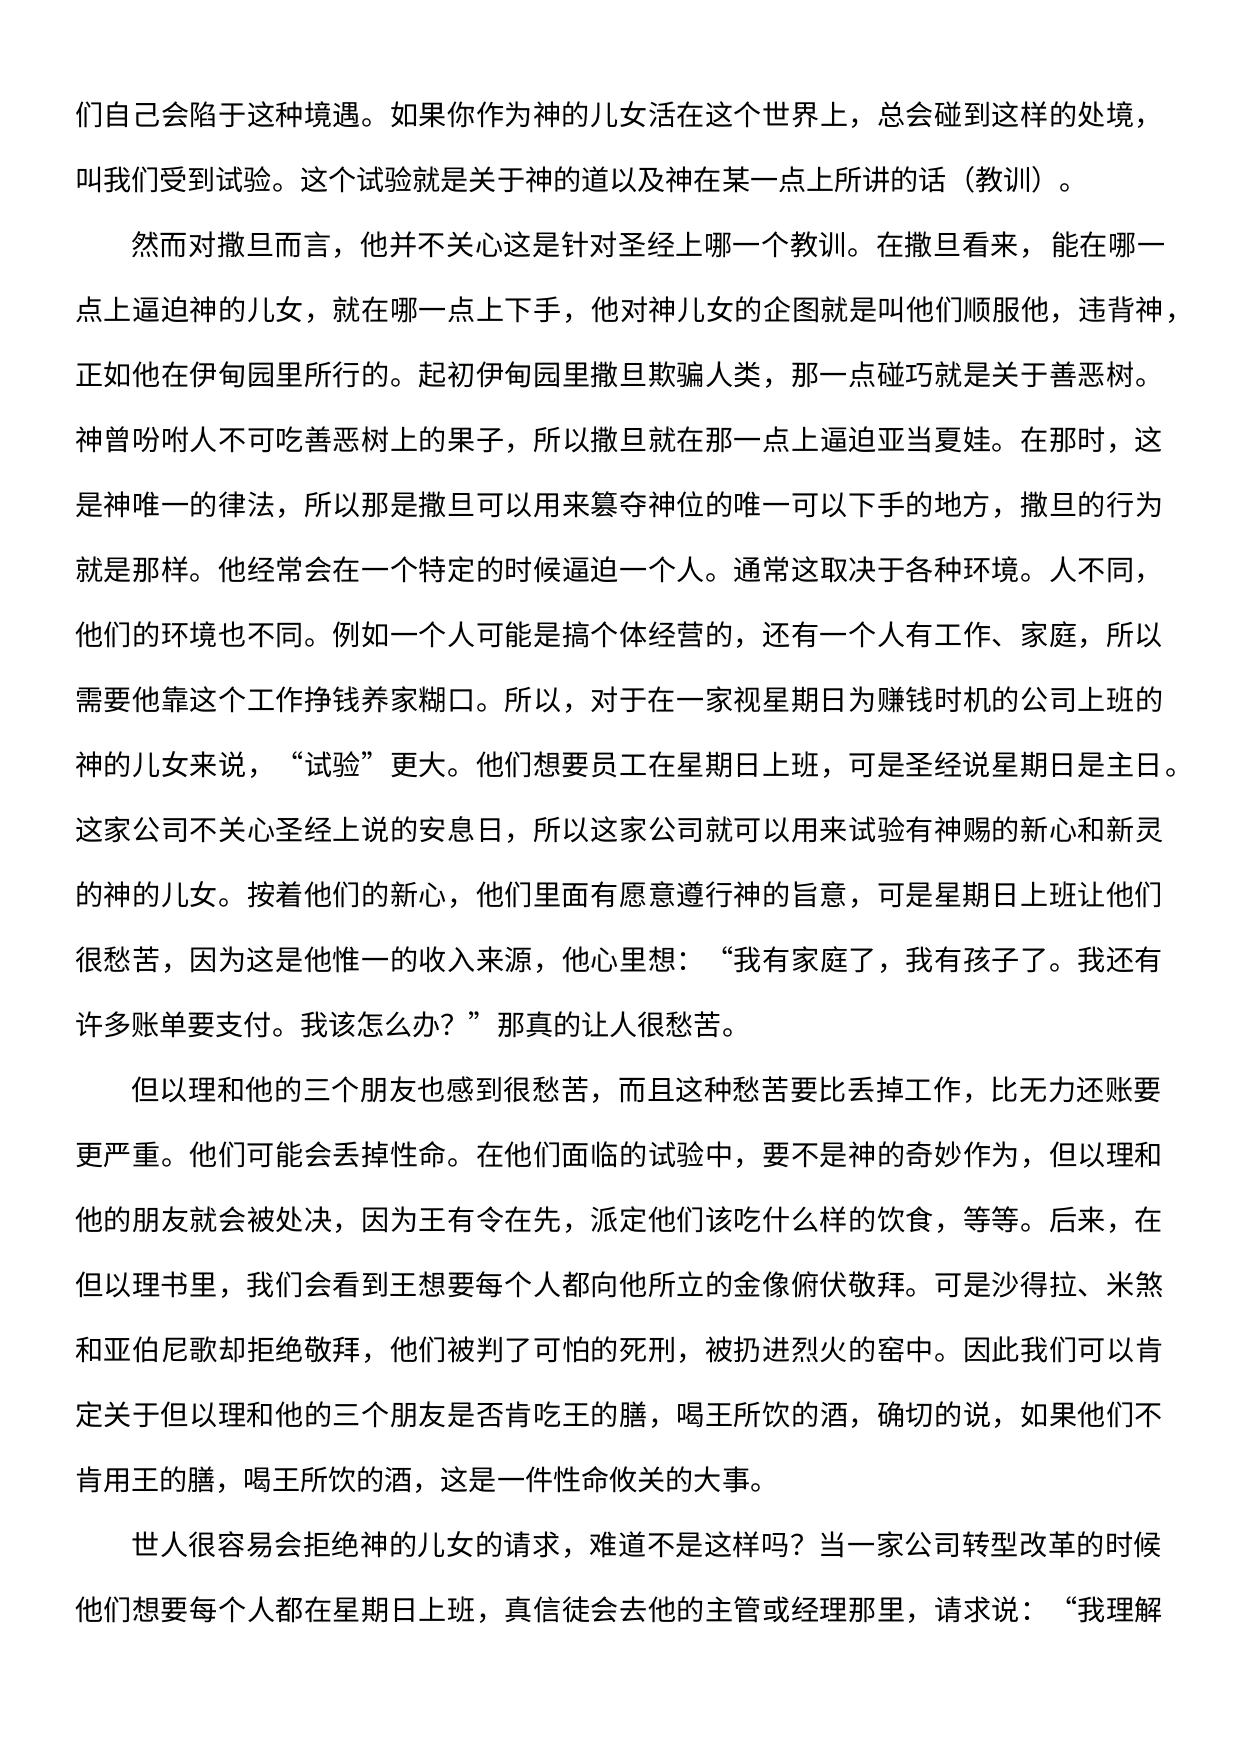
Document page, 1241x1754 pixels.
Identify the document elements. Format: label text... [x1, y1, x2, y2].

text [75, 1511, 1165, 1641]
text 但以理和他的三个朋友也感到很愁苦，而且这种愁苦要比丢掉工作，比无力还账要更严重。他们可能会丢掉性命。在他们面临的试验中，要不是神的奇妙作为，但以理和他的朋友就会被处决，因为王有令在先，派定他们该吃什么样的饮食，等等。后来，在但以理书里，我们会看到王想要每个人都向他所立的金像俯伏敬拜。可是沙得拉、米煞和亚伯尼歌却拒绝敬拜，他们被判了可怕的死刑，被扔进烈火的窑中。因此我们可以肯定关于但以理和他的三个朋友是否肯吃王的膳，喝王所饮的酒，确切的说，如果他们不肯用王的膳，喝王所饮的酒，这是一件性命攸关的大事。 [75, 1056, 1165, 1511]
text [75, 81, 1165, 211]
text 然而对撒旦而言，他并不关心这是针对圣经上哪一个教训。在撒旦看来，能在哪一点上逼迫神的儿女，就在哪一点上下手，他对神儿女的企图就是叫他们顺服他，违背神，正如他在伊甸园里所行的。起初伊甸园里撒旦欺骗人类，那一点碰巧就是关于善恶树。神曾吩咐人不可吃善恶树上的果子，所以撒旦就在那一点上逼迫亚当夏娃。在那时，这是神唯一的律法，所以那是撒旦可以用来篡夺神位的唯一可以下手的地方，撒旦的行为就是那样。他经常会在一个特定的时候逼迫一个人。通常这取决于各种环境。人不同，他们的环境也不同。例如一个人可能是搞个体经营的，还有一个人有工作、家庭，所以需要他靠这个工作挣钱养家糊口。所以，对于在一家视星期日为赚钱时机的公司上班的神的儿女来说，“试验”更大。他们想要员工在星期日上班，可是圣经说星期日是主日。这家公司不关心圣经上说的安息日，所以这家公司就可以用来试验有神赐的新心和新灵的神的儿女。按着他们的新心，他们里面有愿意遵行神的旨意，可是星期日上班让他们很愁苦，因为这是他惟一的收入来源，他心里想：“我有家庭了，我有孩子了。我还有许多账单要支付。我该怎么办？”那真的让人很愁苦。 [75, 211, 1165, 1056]
